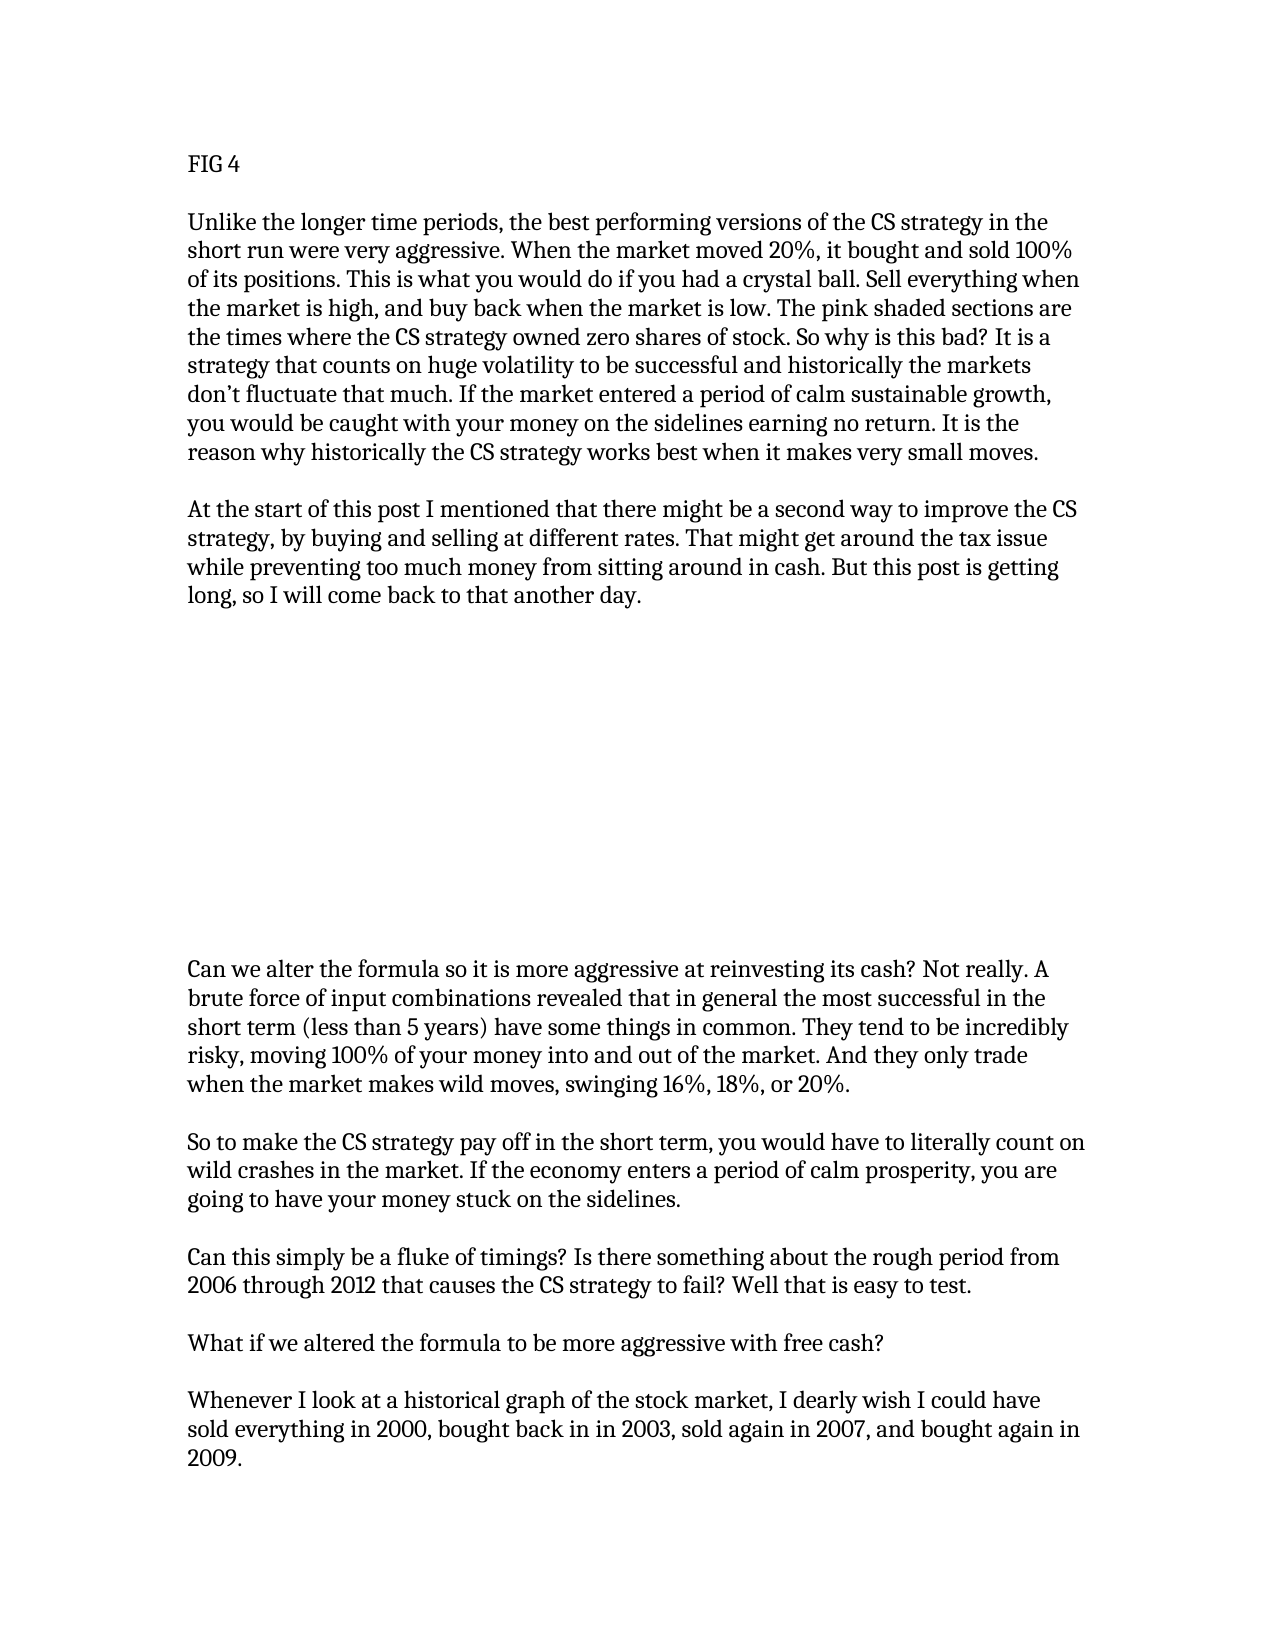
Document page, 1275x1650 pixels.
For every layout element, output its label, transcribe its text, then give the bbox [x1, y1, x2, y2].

text So to make the CS strategy pay off in the short term, you would have to literally count on wild crashes in the market. If the economy enters a period of calm prosperity, you are going to have your money stuck on the sidelines. [187, 1127, 1087, 1214]
text Whenever I look at a historical graph of the stock market, I dearly wish I could have sold everything in 2000, bought back in in 2003, sold again in 2007, and bought again in 2009. [187, 1386, 1087, 1472]
text What if we altered the formula to be more aggressive with free cash? [187, 1329, 1087, 1357]
text FIG 4 [187, 150, 1087, 179]
text At the start of this post I mentioned that there might be a second way to improve the CS strategy, by buying and selling at different rates. That might get around the tax issue while preventing too much money from sitting around in cash. But this post is getting long, so I will come back to that another day. [187, 495, 1087, 610]
text Can we alter the formula so it is more aggressive at reinvesting its cash? Not really. A brute force of input combinations revealed that in general the most successful in the short term (less than 5 years) have some things in common. They tend to be incredibly risky, moving 100% of your money into and out of the market. And they only trade when the market makes wild moves, swinging 16%, 18%, or 20%. [187, 955, 1087, 1099]
text Can this simply be a fluke of timings? Is there something about the rough period from 2006 through 2012 that causes the CS strategy to fail? Well that is easy to test. [187, 1242, 1087, 1300]
text Unlike the longer time periods, the best performing versions of the CS strategy in the short run were very aggressive. When the market moved 20%, it bought and sold 100% of its positions. This is what you would do if you had a crystal ball. Sell everything when the market is high, and buy back when the market is low. The pink shaded sections are the times where the CS strategy owned zero shares of stock. So why is this bad? It is a strategy that counts on huge volatility to be successful and historically the markets don’t fluctuate that much. If the market entered a period of calm sustainable growth, you would be caught with your money on the sidelines earning no return. It is the reason why historically the CS strategy works best when it makes very small moves. [187, 207, 1087, 466]
